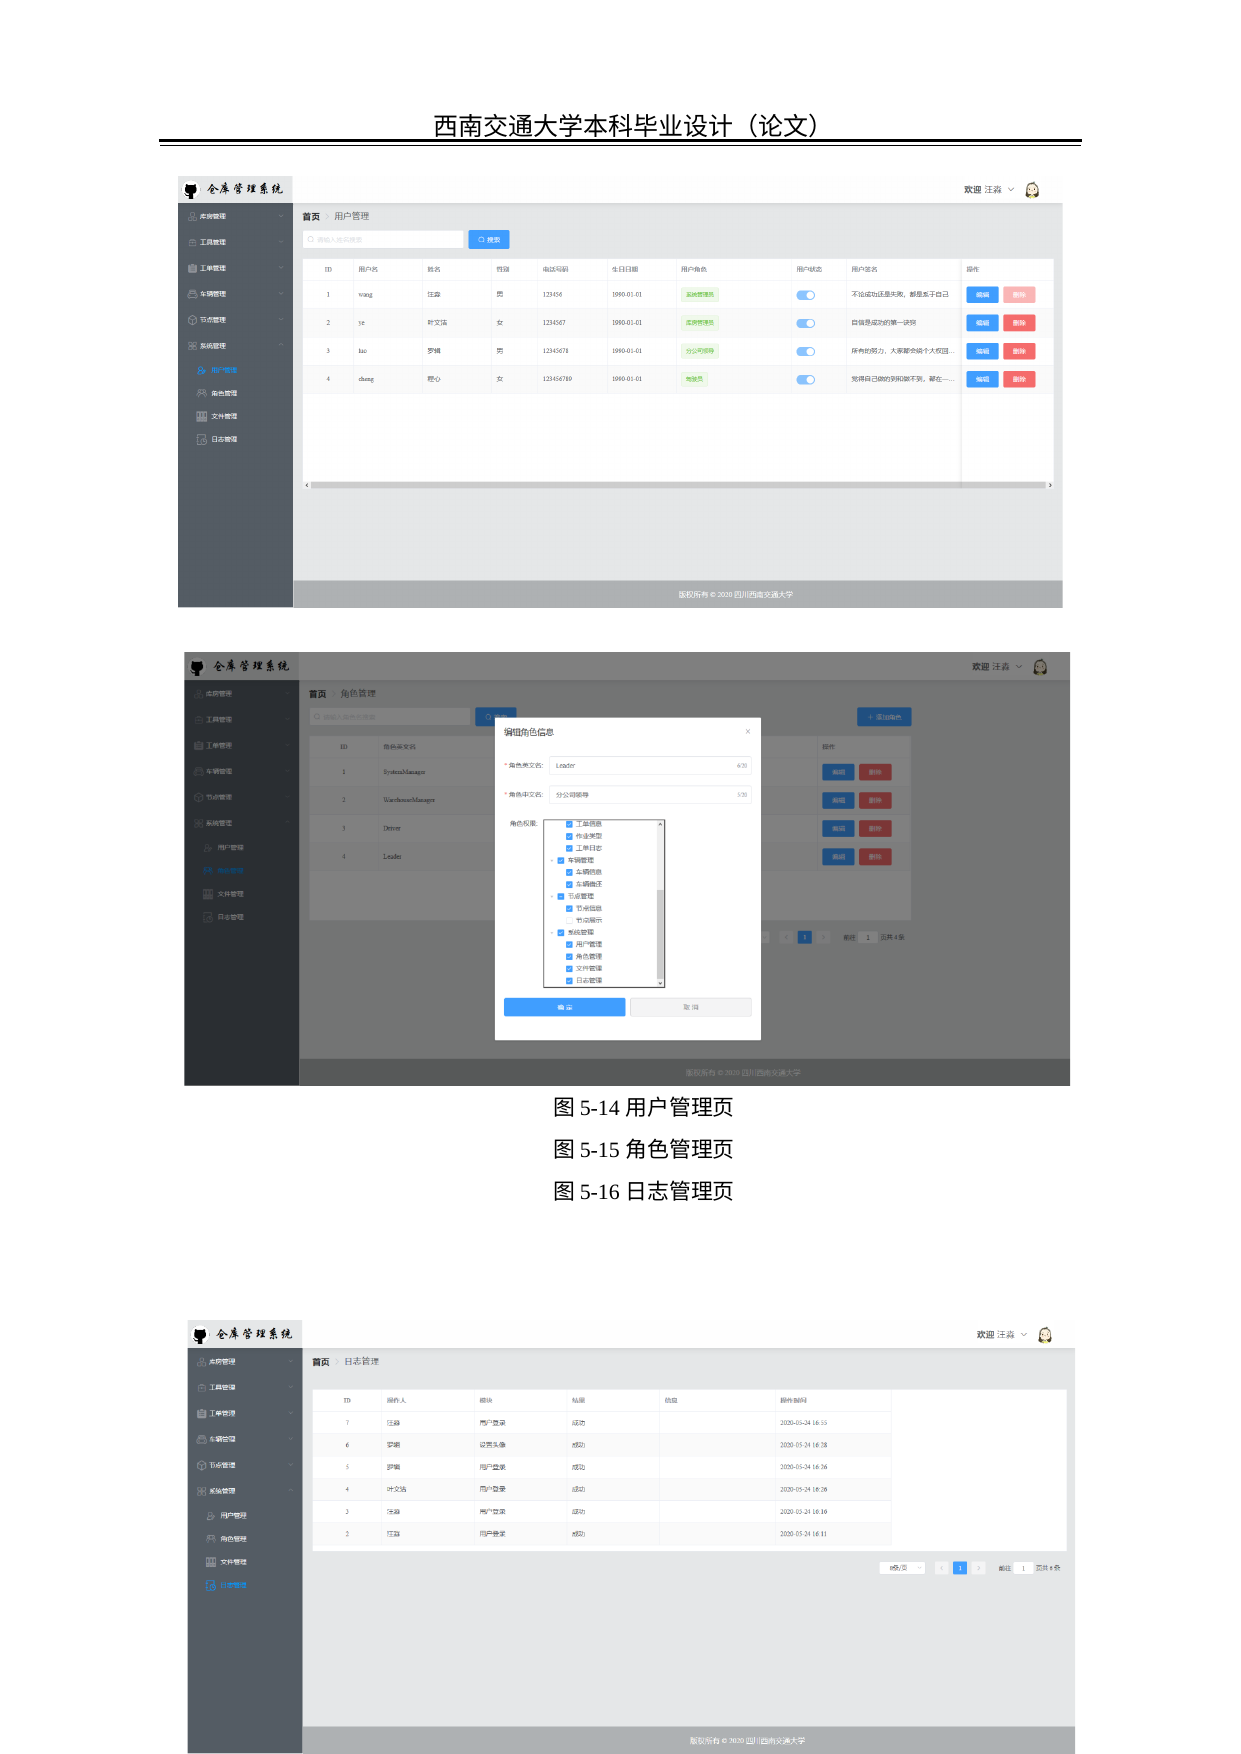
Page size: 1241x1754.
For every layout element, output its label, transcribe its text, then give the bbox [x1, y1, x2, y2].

picture [178, 176, 1063, 608]
text 图5-14 用户管理页 [509, 169, 1081, 1127]
text 图5-16 日志管理页 [509, 1169, 1081, 1210]
text 图5-15 角色管理页 [509, 1127, 1081, 1169]
picture [187, 1320, 1075, 1754]
picture [184, 652, 1071, 1086]
